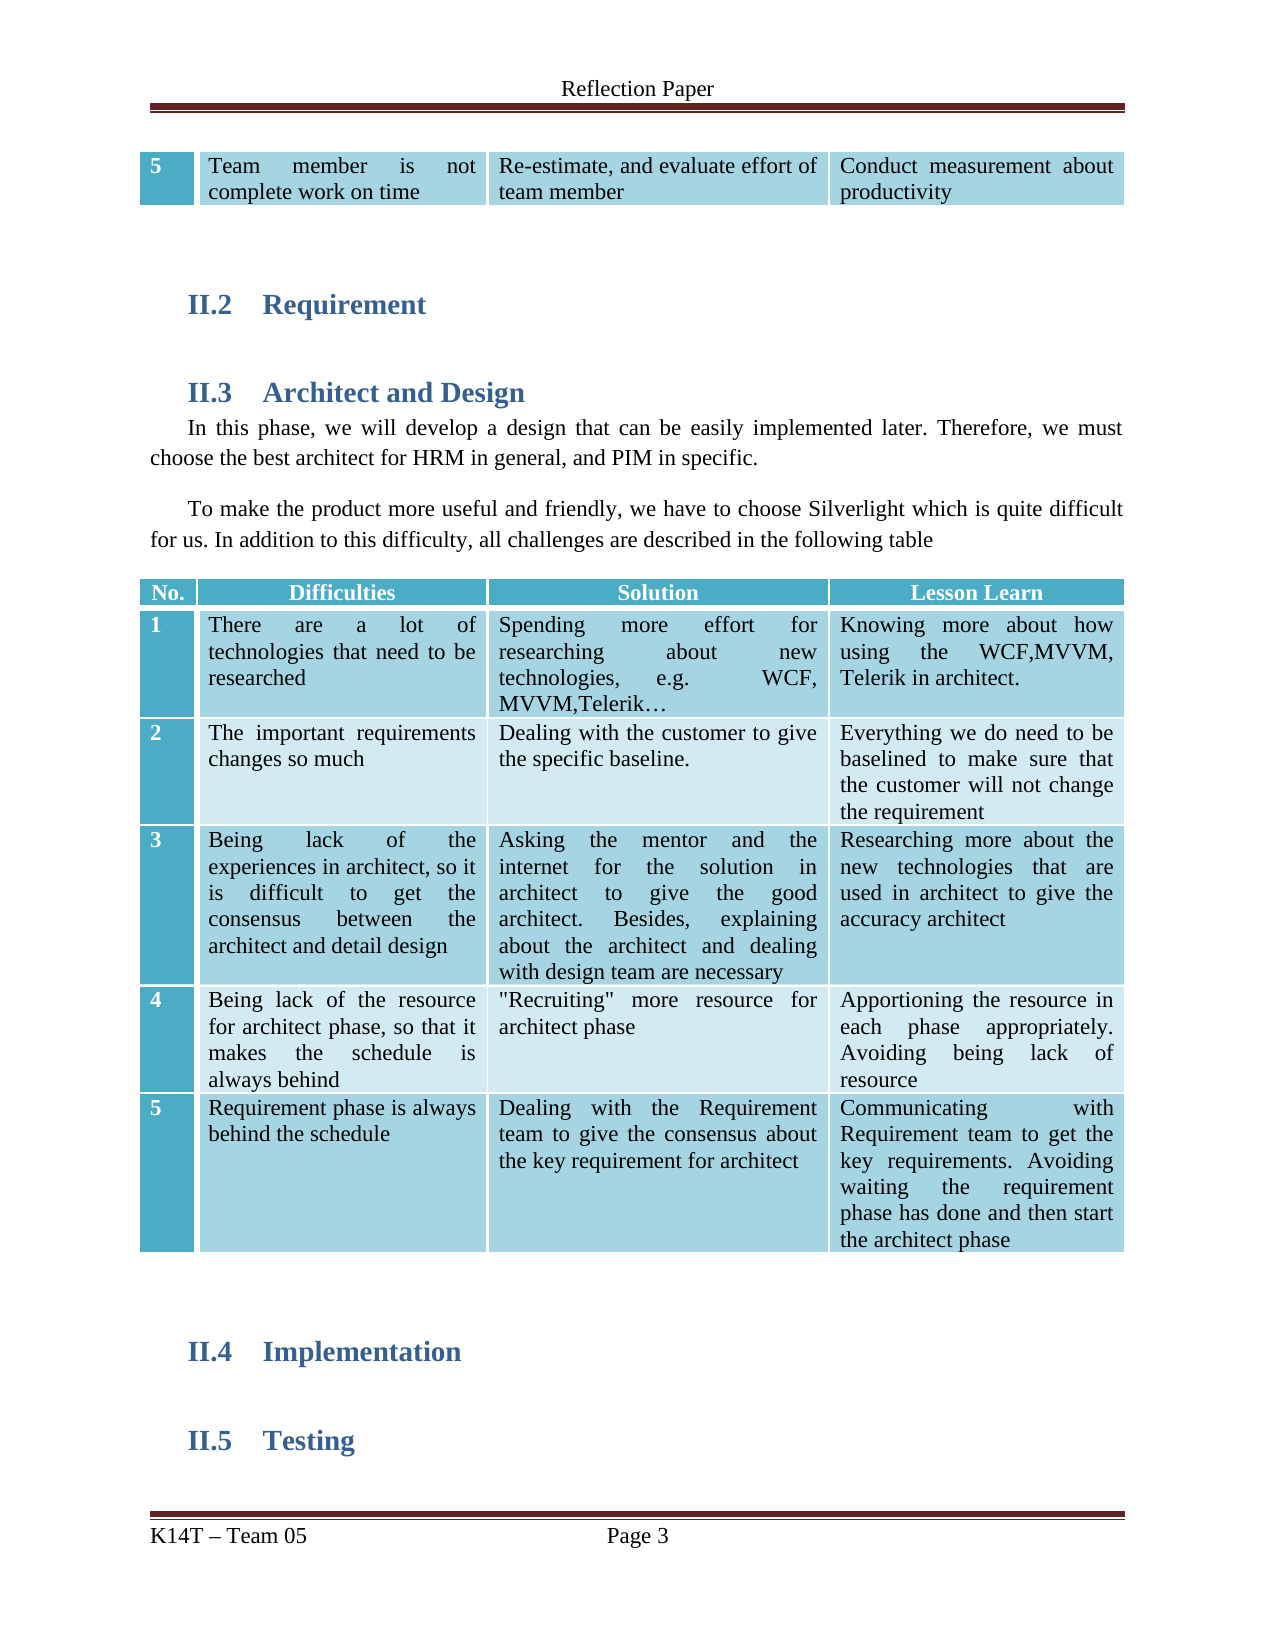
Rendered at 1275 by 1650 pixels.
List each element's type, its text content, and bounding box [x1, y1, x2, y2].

table_cell "Recruiting" more resource for architect phase [488, 987, 828, 1092]
table_header Lesson Learn [830, 579, 1124, 605]
table_cell There are a lot of technologies that need to be researched [200, 611, 486, 717]
text To make the product more useful and friendly, we have to choose Silverlight which is quite difficult for us. In addition to this difficulty, all challenges are described in the following table [150, 495, 1125, 552]
table_cell 5 [140, 1094, 194, 1252]
subtitle Architect and Design [187, 376, 1125, 409]
table_cell Asking the mentor and the internet for the solution in architect to give the good architect. Besides, explaining about the architect and dealing with design team are necessary [489, 826, 828, 984]
table_cell Requirement phase is always behind the schedule [200, 1094, 486, 1252]
table_header Solution [489, 579, 828, 605]
subtitle Requirement [187, 287, 1125, 321]
table_cell Dealing with the customer to give the specific baseline. [488, 719, 828, 824]
table_cell Apportioning the resource in each phase appropriately. Avoiding being lack of resource [830, 987, 1124, 1092]
table_cell 2 [140, 719, 194, 824]
table_cell Being lack of the resource for architect phase, so that it makes the schedule is always behind [200, 987, 487, 1092]
text In this phase, we will develop a design that can be easily implemented later. Therefore, we must choose the best architect for HRM in general, and PIM in specific. [150, 414, 1125, 471]
table_cell Knowing more about how using the WCF,MVVM, Telerik in architect. [830, 611, 1124, 717]
table_cell 4 [140, 987, 194, 1092]
table_cell Conduct measurement about productivity [830, 152, 1124, 205]
table_cell 1 [140, 611, 194, 717]
table_cell Researching more about the new technologies that are used in architect to give the accuracy architect [830, 826, 1124, 984]
table_cell Everything we do need to be baselined to make sure that the customer will not change the requirement [830, 719, 1124, 824]
table_cell Team member is not complete work on time [200, 152, 486, 205]
table_cell Spending more effort for researching about new technologies, e.g. WCF, MVVM,Telerik… [489, 611, 828, 717]
table_header No. [140, 579, 196, 605]
table_cell The important requirements changes so much [200, 719, 487, 824]
table_cell 3 [140, 826, 194, 984]
table_cell Dealing with the Requirement team to give the consensus about the key requirement for architect [489, 1094, 828, 1252]
subtitle Testing [187, 1423, 1125, 1457]
table_cell Re-estimate, and evaluate effort of team member [489, 152, 828, 205]
subtitle Implementation [187, 1334, 1125, 1368]
table_header Difficulties [198, 579, 486, 605]
table_cell Communicating with Requirement team to get the key requirements. Avoiding waiting the requirement phase has done and then start the architect phase [830, 1094, 1124, 1252]
table_cell Being lack of the experiences in architect, so it is difficult to get the consensus between the architect and detail design [200, 826, 486, 984]
table_cell 5 [140, 152, 194, 205]
